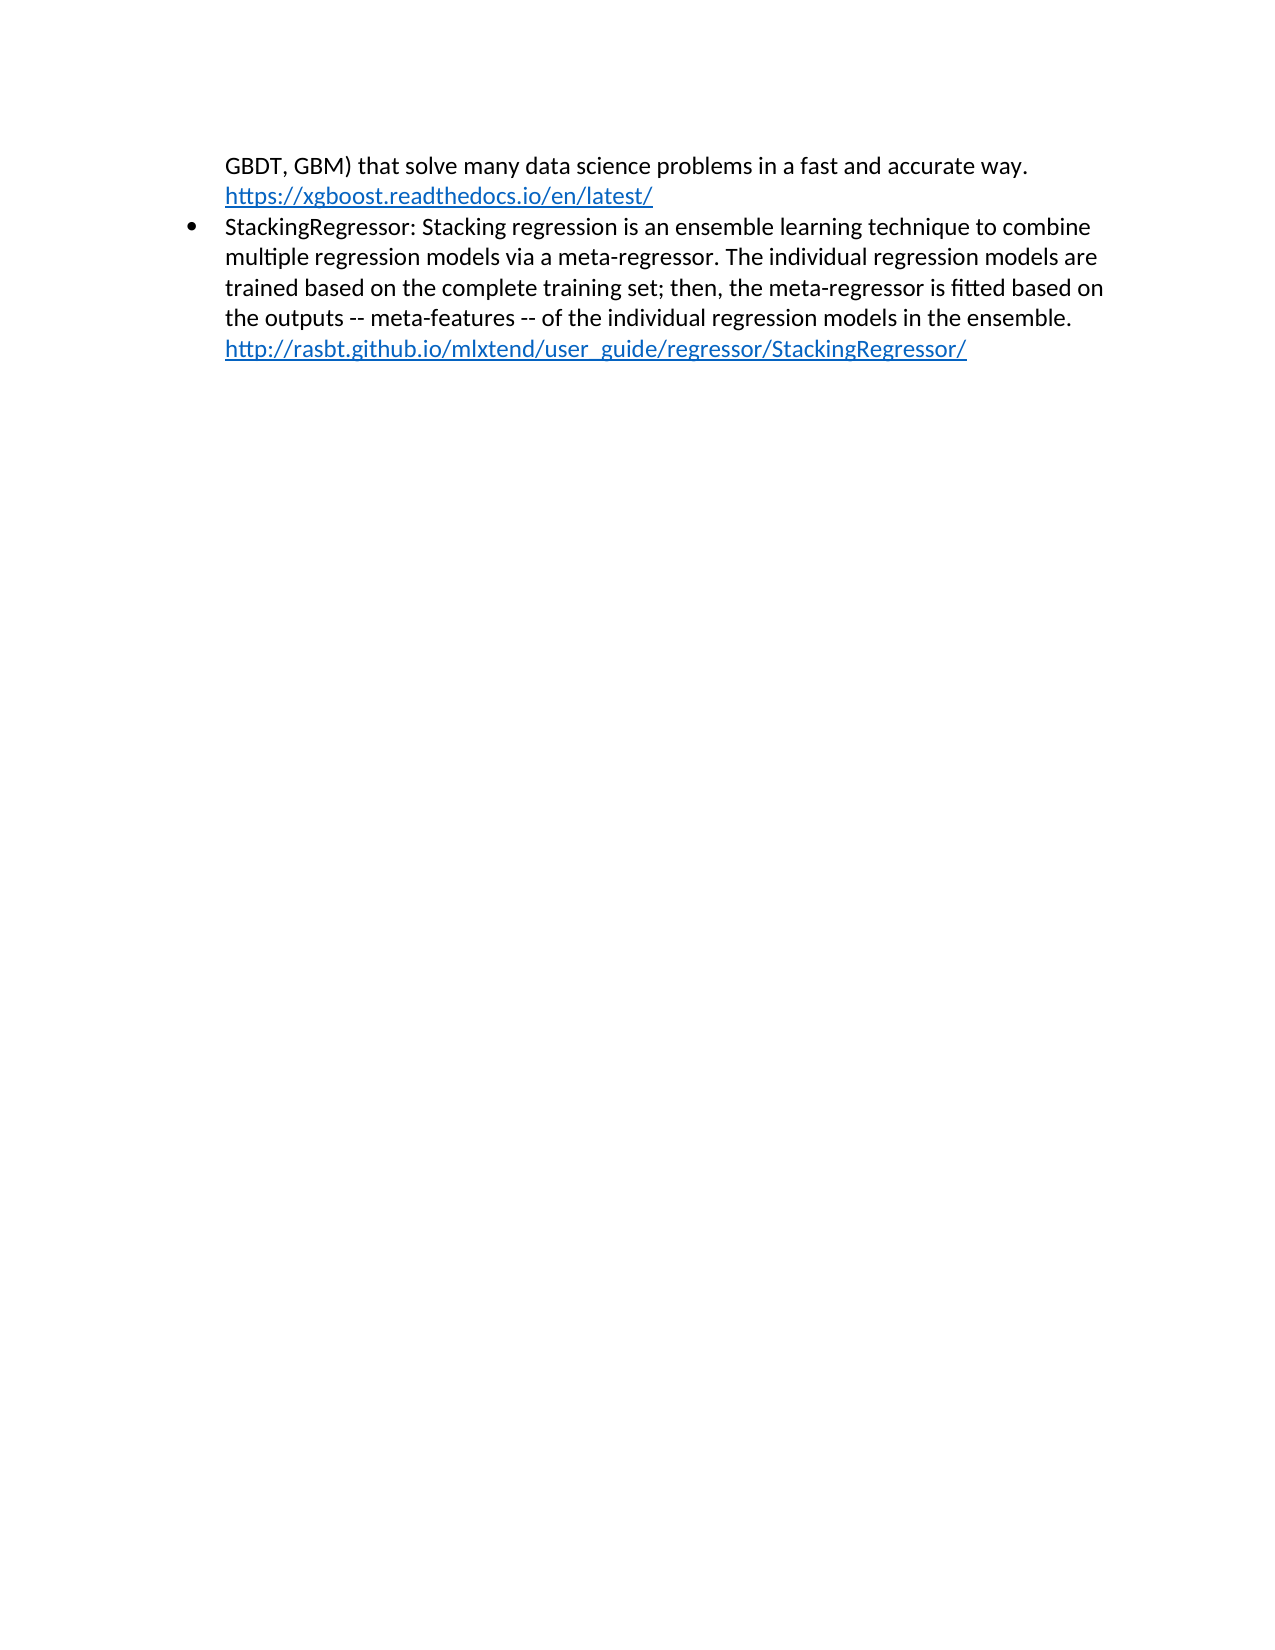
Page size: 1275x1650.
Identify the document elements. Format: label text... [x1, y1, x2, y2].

list StackingRegressor: Stacking regression is an ensemble learning technique to combine multiple regression models via a meta-regressor. The individual regression models are trained based on the complete training set; then, the meta-regressor is fitted based on the outputs -- meta-features -- of the individual regression models in the ensemble. http://rasbt.github.io/mlxtend/user_guide/regressor/StackingRegressor/ [187, 211, 1125, 364]
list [187, 150, 1125, 211]
